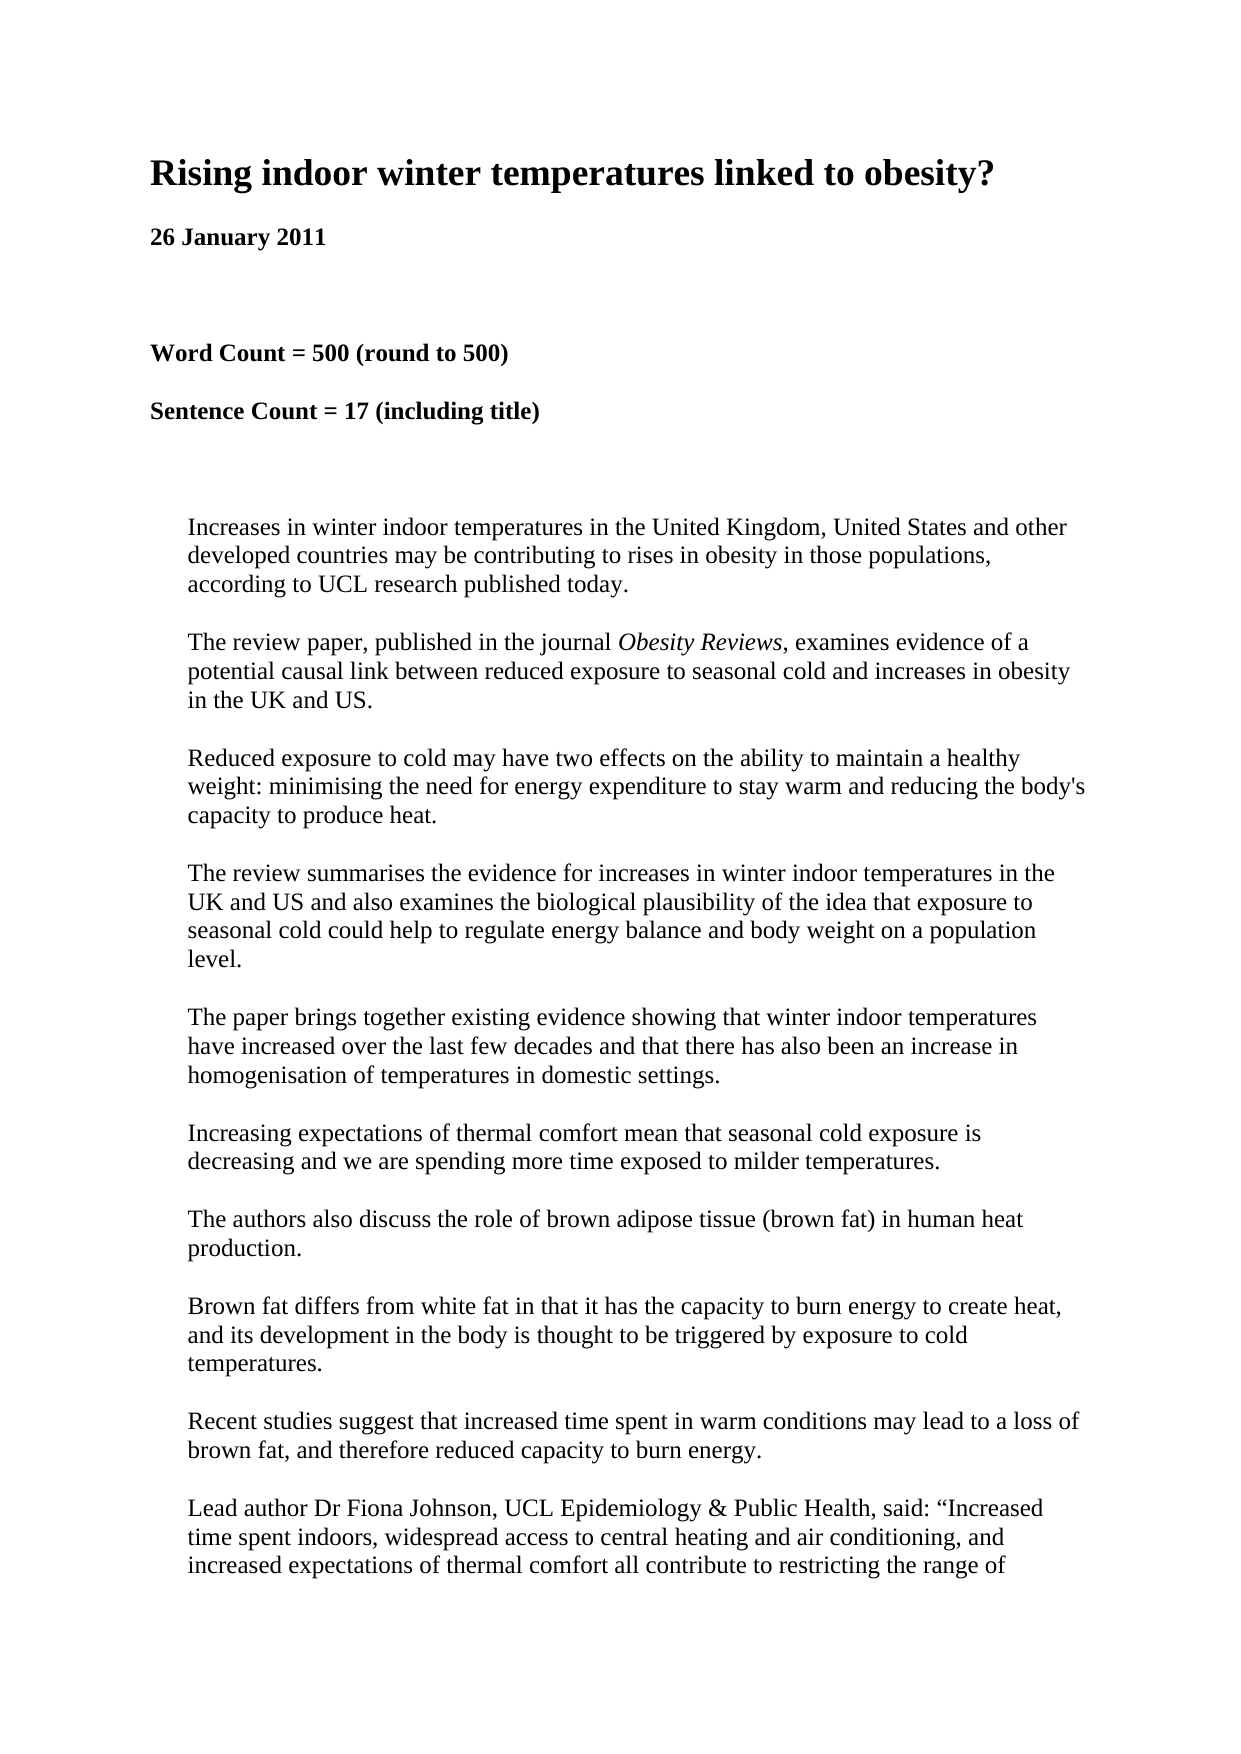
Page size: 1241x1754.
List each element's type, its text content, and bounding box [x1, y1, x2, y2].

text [187, 1493, 1090, 1579]
text 26 January 2011 [150, 222, 1090, 251]
text Rising indoor winter temperatures linked to obesity? [150, 150, 1090, 193]
text The paper brings together existing evidence showing that winter indoor temperatures have increased over the last few decades and that there has also been an increase in homogenisation of temperatures in domestic settings. [187, 1002, 1090, 1088]
text The review summarises the evidence for increases in winter indoor temperatures in the UK and US and also examines the biological plausibility of the idea that exposure to seasonal cold could help to regulate energy balance and body weight on a population level. [187, 858, 1090, 973]
text The authors also discuss the role of brown adipose tissue (brown fat) in human heat production. [187, 1204, 1090, 1262]
text Increases in winter indoor temperatures in the United Kingdom, United States and other developed countries may be contributing to rises in obesity in those populations, according to UCL research published today. [187, 512, 1090, 598]
text Brown fat differs from white fat in that it has the capacity to burn energy to create heat, and its development in the body is thought to be triggered by exposure to cold temperatures. [187, 1291, 1090, 1377]
text The review paper, published in the journal Obesity Reviews, examines evidence of a potential causal link between reduced exposure to seasonal cold and increases in obesity in the UK and US. [187, 627, 1090, 713]
text Recent studies suggest that increased time spent in warm conditions may lead to a loss of brown fat, and therefore reduced capacity to burn energy. [187, 1406, 1090, 1464]
text Reduced exposure to cold may have two effects on the ability to maintain a healthy weight: minimising the need for energy expenditure to stay warm and reducing the body's capacity to produce heat. [187, 743, 1090, 829]
text Word Count = 500 (round to 500) [150, 338, 1090, 367]
text Sentence Count = 17 (including title) [150, 396, 1090, 425]
text Increasing expectations of thermal comfort mean that seasonal cold exposure is decreasing and we are spending more time exposed to milder temperatures. [187, 1118, 1090, 1175]
